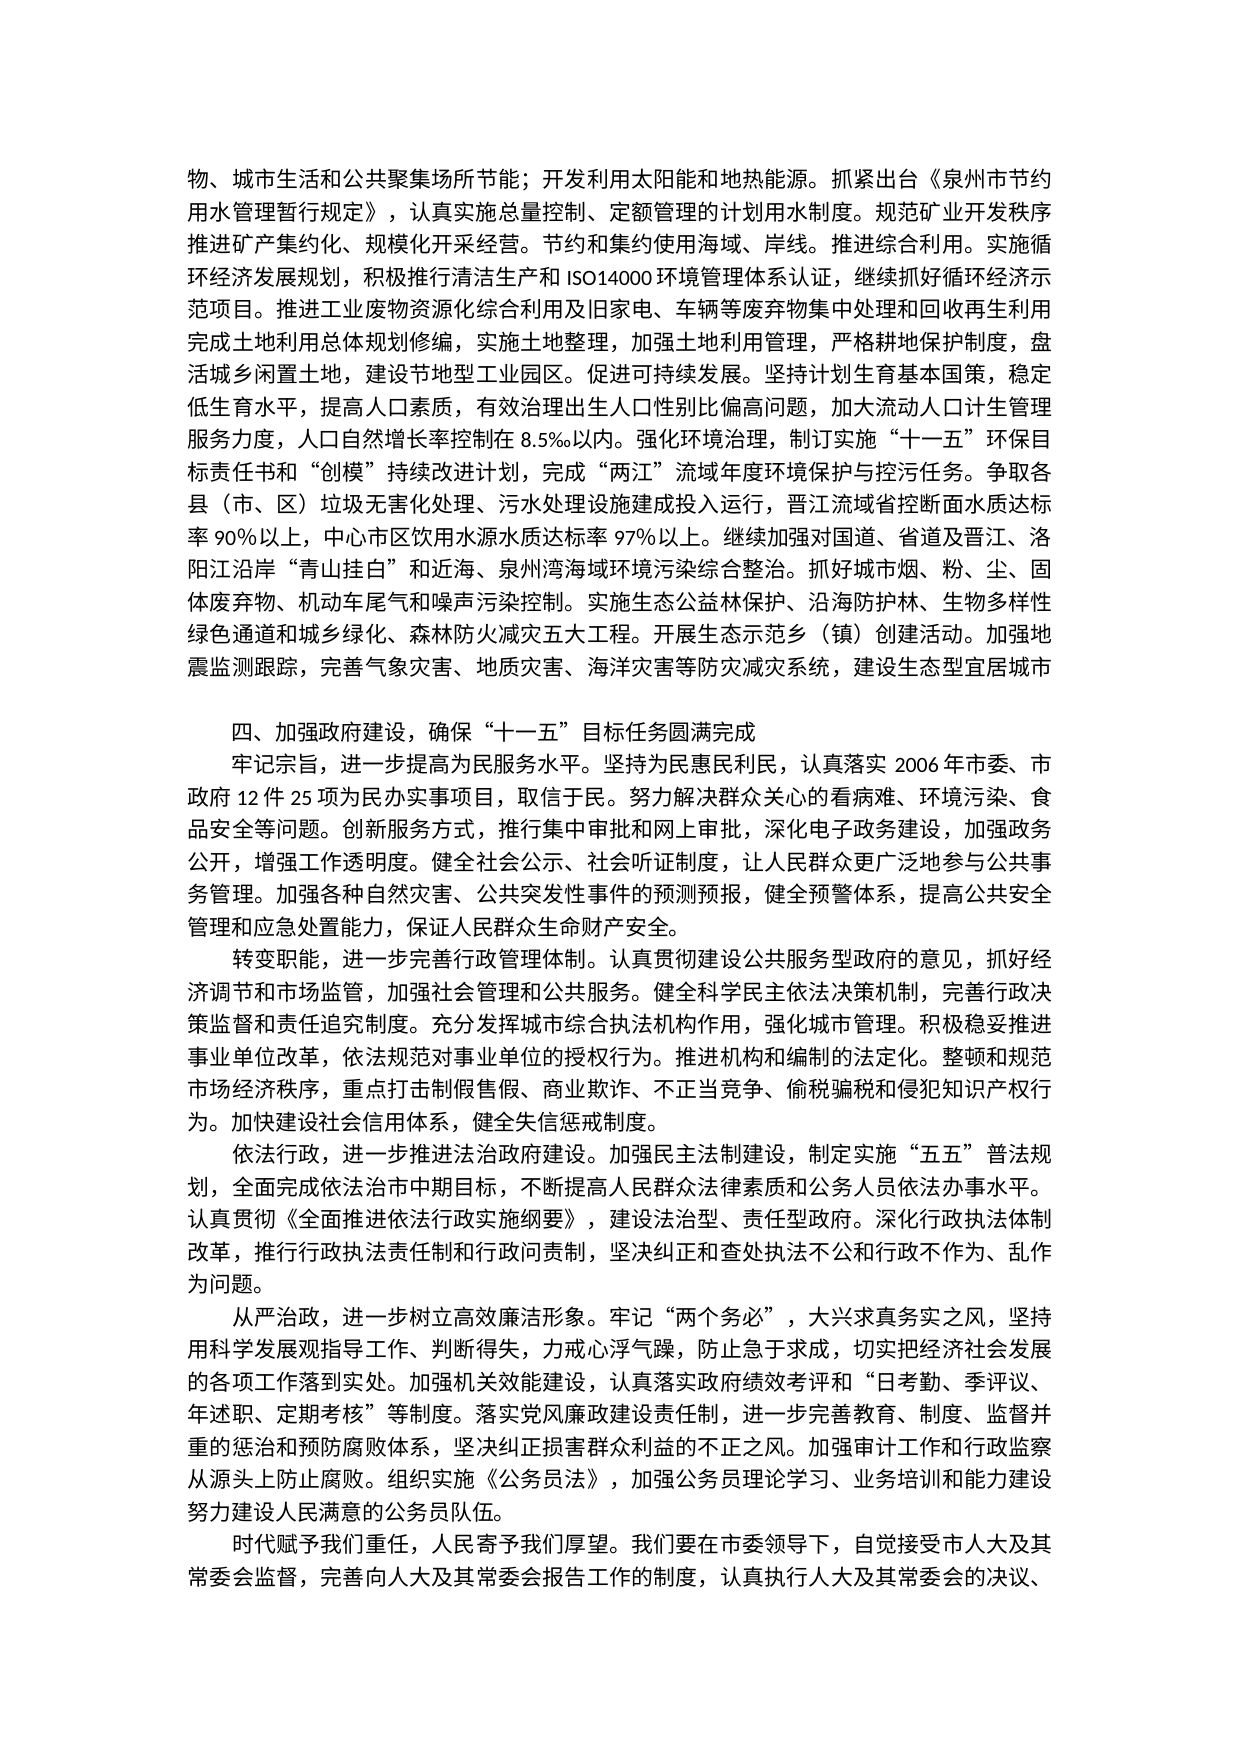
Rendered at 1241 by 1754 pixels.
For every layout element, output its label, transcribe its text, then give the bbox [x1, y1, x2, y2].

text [187, 162, 1053, 714]
text 四、加强政府建设，确保“十一五”目标任务圆满完成 [187, 714, 1053, 747]
text 转变职能，进一步完善行政管理体制。认真贯彻建设公共服务型政府的意见，抓好经济调节和市场监管，加强社会管理和公共服务。健全科学民主依法决策机制，完善行政决策监督和责任追究制度。充分发挥城市综合执法机构作用，强化城市管理。积极稳妥推进事业单位改革，依法规范对事业单位的授权行为。推进机构和编制的法定化。整顿和规范市场经济秩序，重点打击制假售假、商业欺诈、不正当竞争、偷税骗税和侵犯知识产权行为。加快建设社会信用体系，健全失信惩戒制度。 [187, 942, 1053, 1137]
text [187, 1527, 1053, 1592]
text 依法行政，进一步推进法治政府建设。加强民主法制建设，制定实施“五五”普法规划，全面完成依法治市中期目标，不断提高人民群众法律素质和公务人员依法办事水平。认真贯彻《全面推进依法行政实施纲要》，建设法治型、责任型政府。深化行政执法体制改革，推行行政执法责任制和行政问责制，坚决纠正和查处执法不公和行政不作为、乱作为问题。 [187, 1137, 1053, 1299]
text 牢记宗旨，进一步提高为民服务水平。坚持为民惠民利民，认真落实2006年市委、市政府12件25项为民办实事项目，取信于民。努力解决群众关心的看病难、环境污染、食品安全等问题。创新服务方式，推行集中审批和网上审批，深化电子政务建设，加强政务公开，增强工作透明度。健全社会公示、社会听证制度，让人民群众更广泛地参与公共事务管理。加强各种自然灾害、公共突发性事件的预测预报，健全预警体系，提高公共安全管理和应急处置能力，保证人民群众生命财产安全。 [187, 747, 1053, 942]
text 从严治政，进一步树立高效廉洁形象。牢记“两个务必”，大兴求真务实之风，坚持用科学发展观指导工作、判断得失，力戒心浮气躁，防止急于求成，切实把经济社会发展的各项工作落到实处。加强机关效能建设，认真落实政府绩效考评和“日考勤、季评议、年述职、定期考核”等制度。落实党风廉政建设责任制，进一步完善教育、制度、监督并重的惩治和预防腐败体系，坚决纠正损害群众利益的不正之风。加强审计工作和行政监察，从源头上防止腐败。组织实施《公务员法》，加强公务员理论学习、业务培训和能力建设，努力建设人民满意的公务员队伍。 [187, 1299, 1053, 1527]
